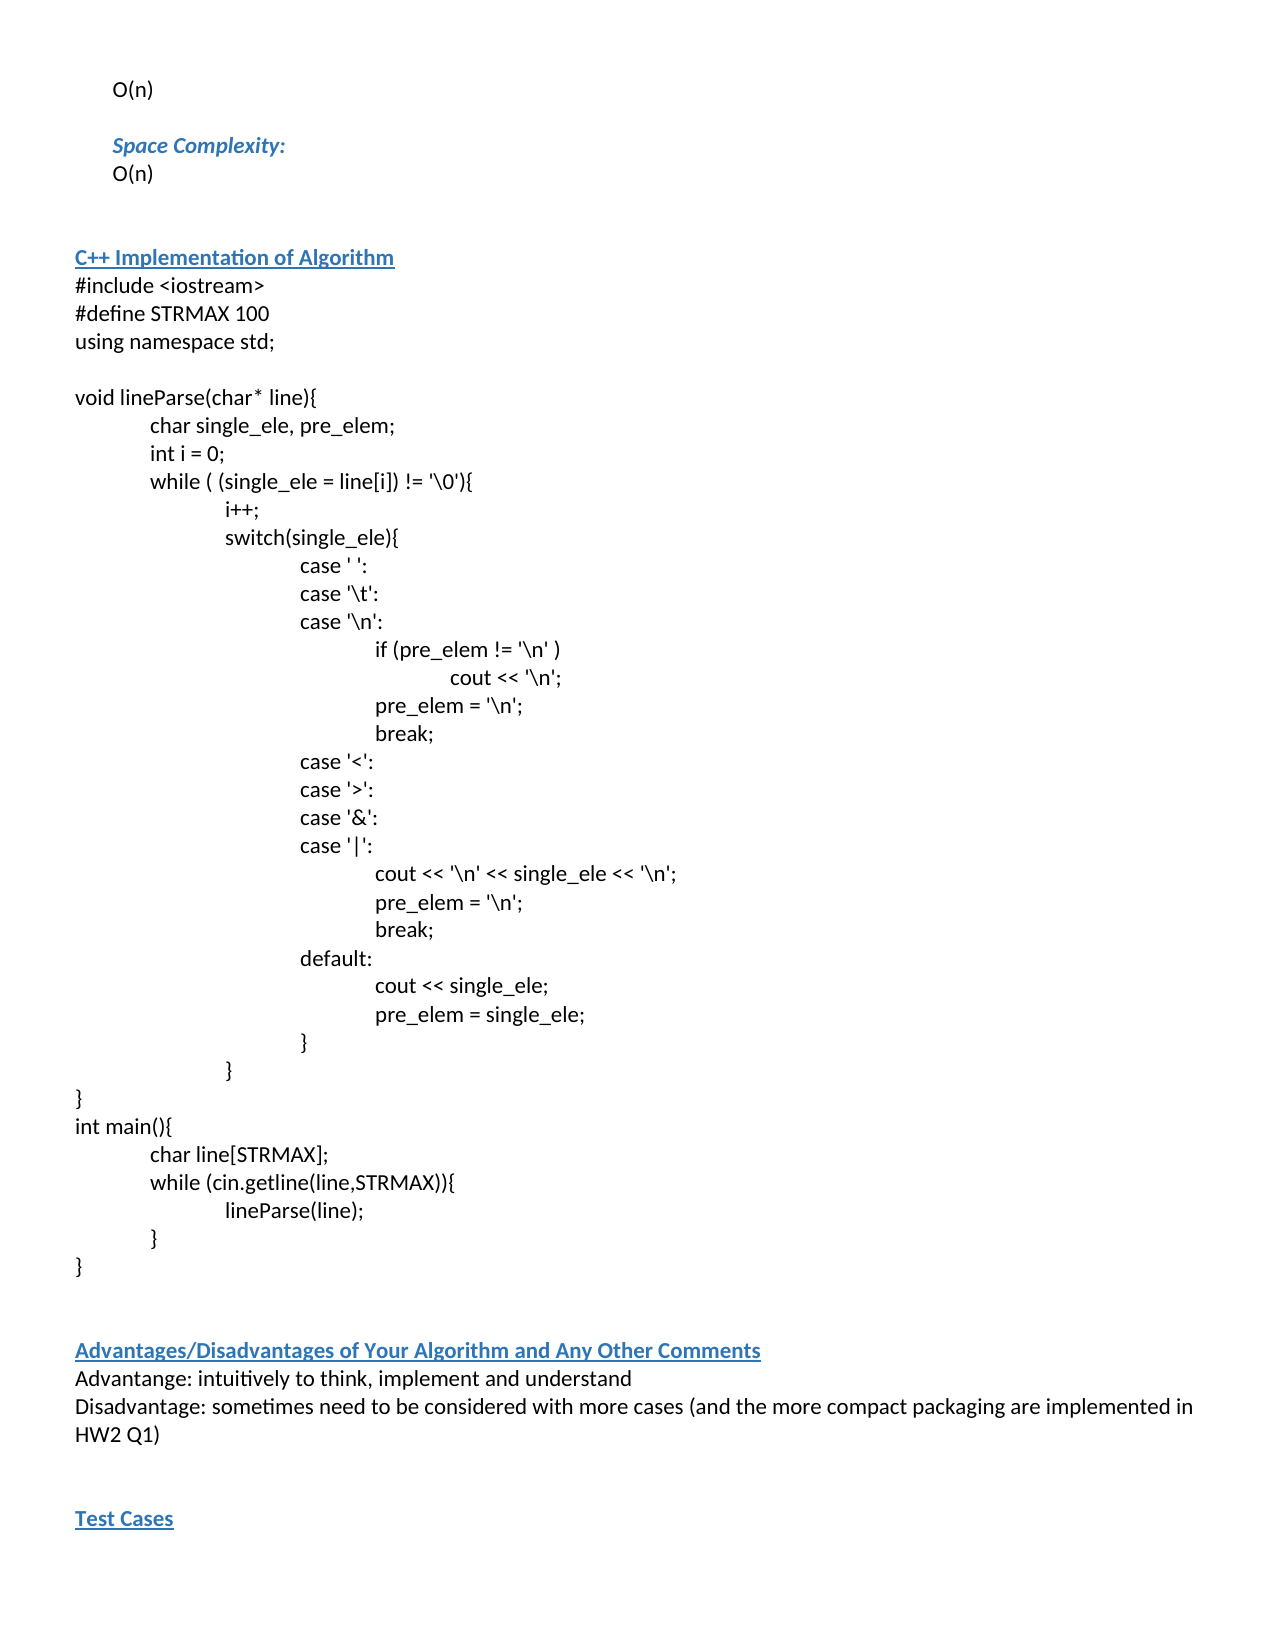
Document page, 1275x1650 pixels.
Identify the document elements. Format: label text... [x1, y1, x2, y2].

text int i = 0; [75, 439, 1200, 467]
text } [75, 1224, 1200, 1252]
text if (pre_elem != '\n' ) [75, 635, 1200, 663]
text Space Complexity: [112, 131, 1200, 159]
text while ( (single_ele = line[i]) != '\0'){ [75, 467, 1200, 495]
text void lineParse(char* line){ [75, 383, 1200, 411]
text int main(){ [75, 1112, 1200, 1140]
text O(n) [112, 159, 1200, 187]
text case '>': [75, 776, 1200, 803]
text cout << '\n' << single_ele << '\n'; [75, 859, 1200, 888]
text using namespace std; [75, 327, 1200, 355]
text } [75, 1252, 1200, 1280]
text #include <iostream> [75, 271, 1200, 299]
text case '\n': [75, 607, 1200, 635]
text break; [75, 916, 1200, 944]
text case ' ': [75, 551, 1200, 579]
text pre_elem = '\n'; [75, 691, 1200, 719]
text pre_elem = '\n'; [75, 888, 1200, 916]
text } [75, 1056, 1200, 1084]
text } [75, 1028, 1200, 1056]
text } [75, 1084, 1200, 1112]
text default: [75, 944, 1200, 972]
text break; [75, 719, 1200, 747]
text case '\t': [75, 579, 1200, 607]
text switch(single_ele){ [75, 523, 1200, 551]
text while (cin.getline(line,STRMAX)){ [75, 1168, 1200, 1196]
text cout << single_ele; [75, 972, 1200, 1000]
text Advantages/Disadvantages of Your Algorithm and Any Other Comments [75, 1336, 1200, 1364]
text Disadvantage: sometimes need to be considered with more cases (and the more compact packaging are implemented in HW2 Q1) [75, 1392, 1200, 1448]
text case '|': [75, 832, 1200, 859]
text O(n) [112, 75, 1200, 103]
text case '<': [75, 747, 1200, 776]
text #define STRMAX 100 [75, 299, 1200, 327]
text i++; [75, 495, 1200, 523]
text Advantange: intuitively to think, implement and understand [75, 1364, 1200, 1392]
text Test Cases [75, 1504, 1200, 1532]
text char single_ele, pre_elem; [75, 411, 1200, 439]
text lineParse(line); [75, 1196, 1200, 1224]
text C++ Implementation of Algorithm [75, 243, 1200, 271]
text case '&': [75, 803, 1200, 832]
text pre_elem = single_ele; [75, 1000, 1200, 1028]
text char line[STRMAX]; [75, 1140, 1200, 1168]
text cout << '\n'; [75, 663, 1200, 691]
